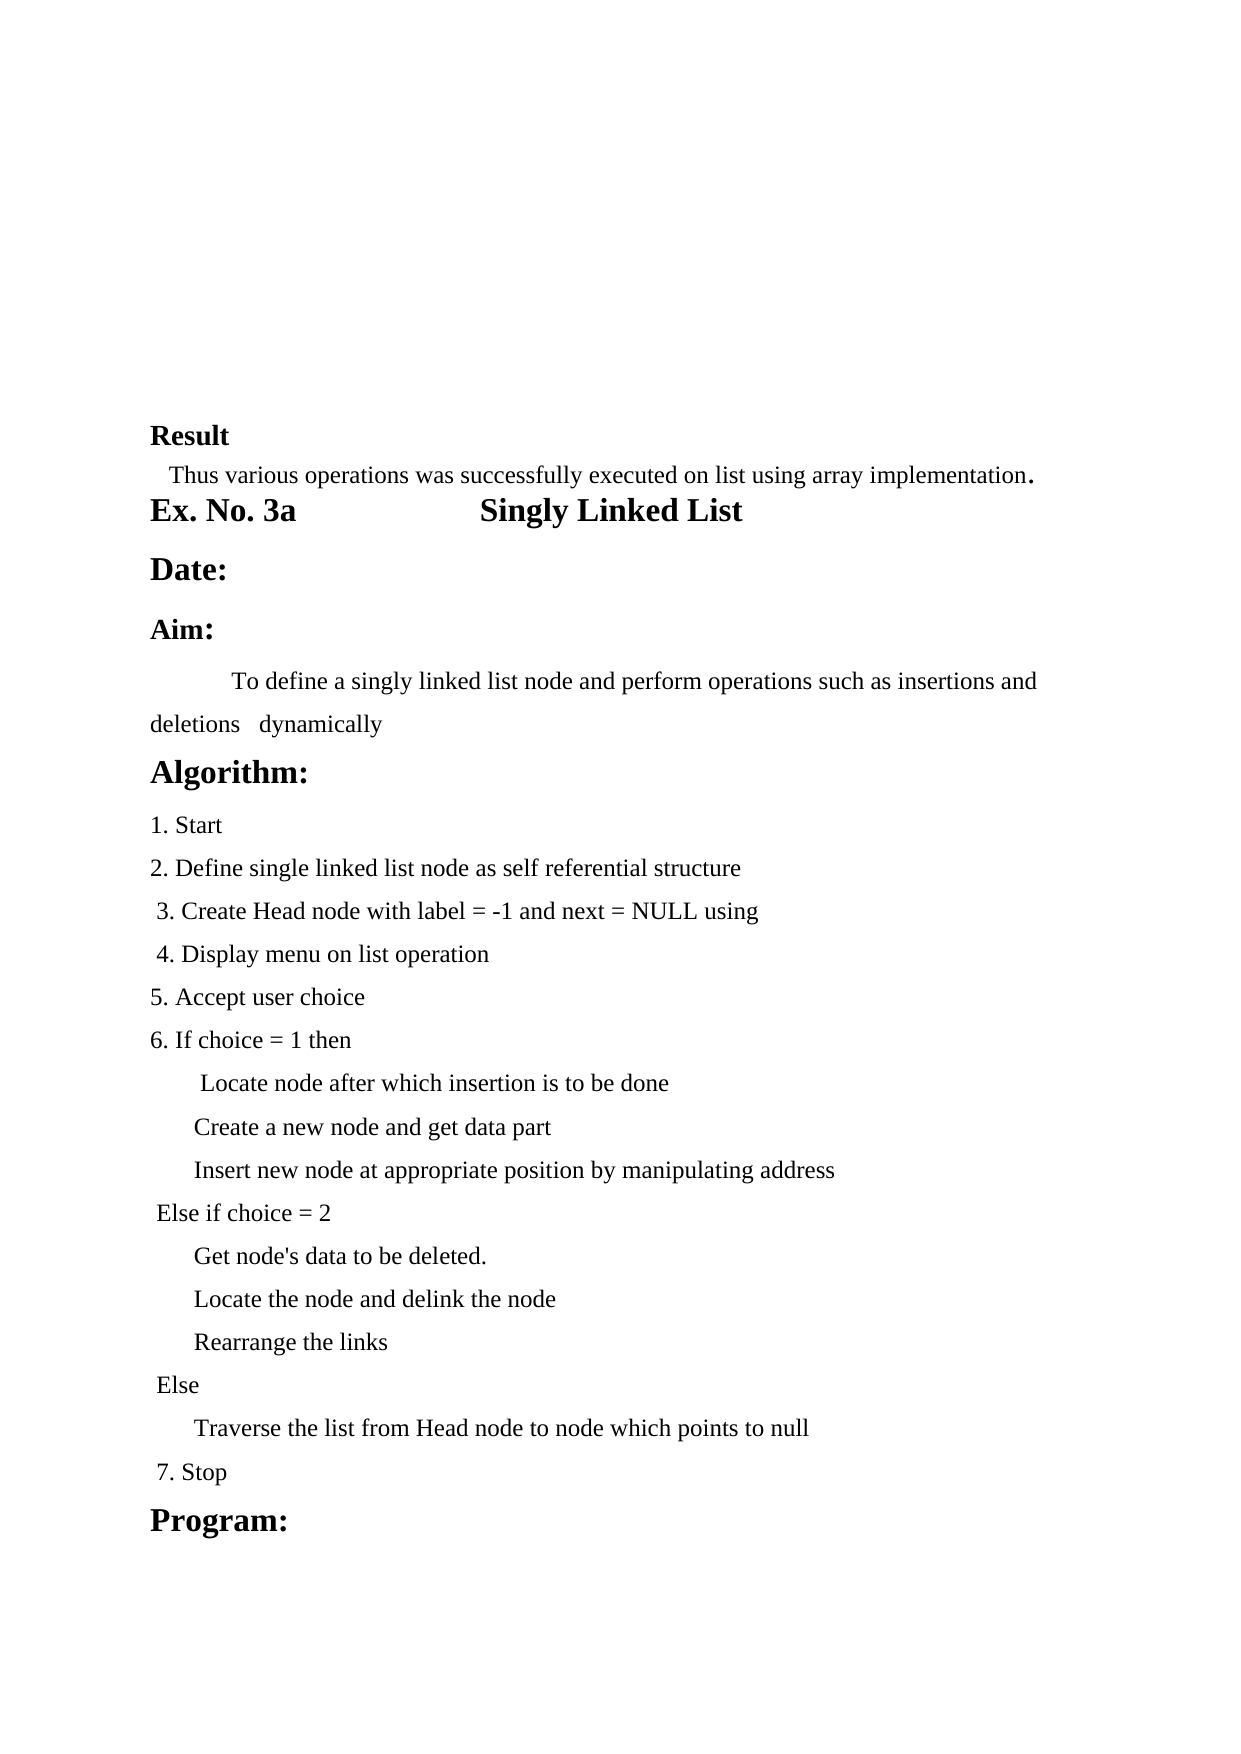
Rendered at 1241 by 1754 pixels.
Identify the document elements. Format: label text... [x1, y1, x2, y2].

text Ex. No. 3a Singly Linked List [150, 490, 1090, 528]
text Locate the node and delink the node [150, 1284, 1090, 1313]
text Thus various operations was successfully executed on list using array implementation. [150, 452, 1090, 490]
text Else [150, 1370, 1090, 1399]
text 1. Start [150, 810, 1090, 838]
text 3. Create Head node with label = -1 and next = NULL using [150, 896, 1090, 925]
text Insert new node at appropriate position by manipulating address [150, 1155, 1090, 1183]
text 4. Display menu on list operation [150, 939, 1090, 968]
text Create a new node and get data part [150, 1112, 1090, 1140]
text To define a singly linked list node and perform operations such as insertions and deletions dynamically [150, 666, 1090, 738]
text Date: [150, 549, 1090, 588]
text 2. Define single linked list node as self referential structure [150, 853, 1090, 882]
text Get node's data to be deleted. [150, 1241, 1090, 1270]
text 6. If choice = 1 then [150, 1025, 1090, 1054]
text 5. Accept user choice [150, 982, 1090, 1011]
text Traverse the list from Head node to node which points to null [150, 1413, 1090, 1442]
text Locate node after which insertion is to be done [150, 1068, 1090, 1097]
text Result [150, 418, 1090, 452]
text Aim: [150, 608, 1090, 647]
text Algorithm: [150, 752, 1090, 791]
text 7. Stop [150, 1457, 1090, 1485]
text Else if choice = 2 [150, 1198, 1090, 1227]
text Rearrange the links [150, 1327, 1090, 1356]
text Program: [150, 1500, 1090, 1538]
